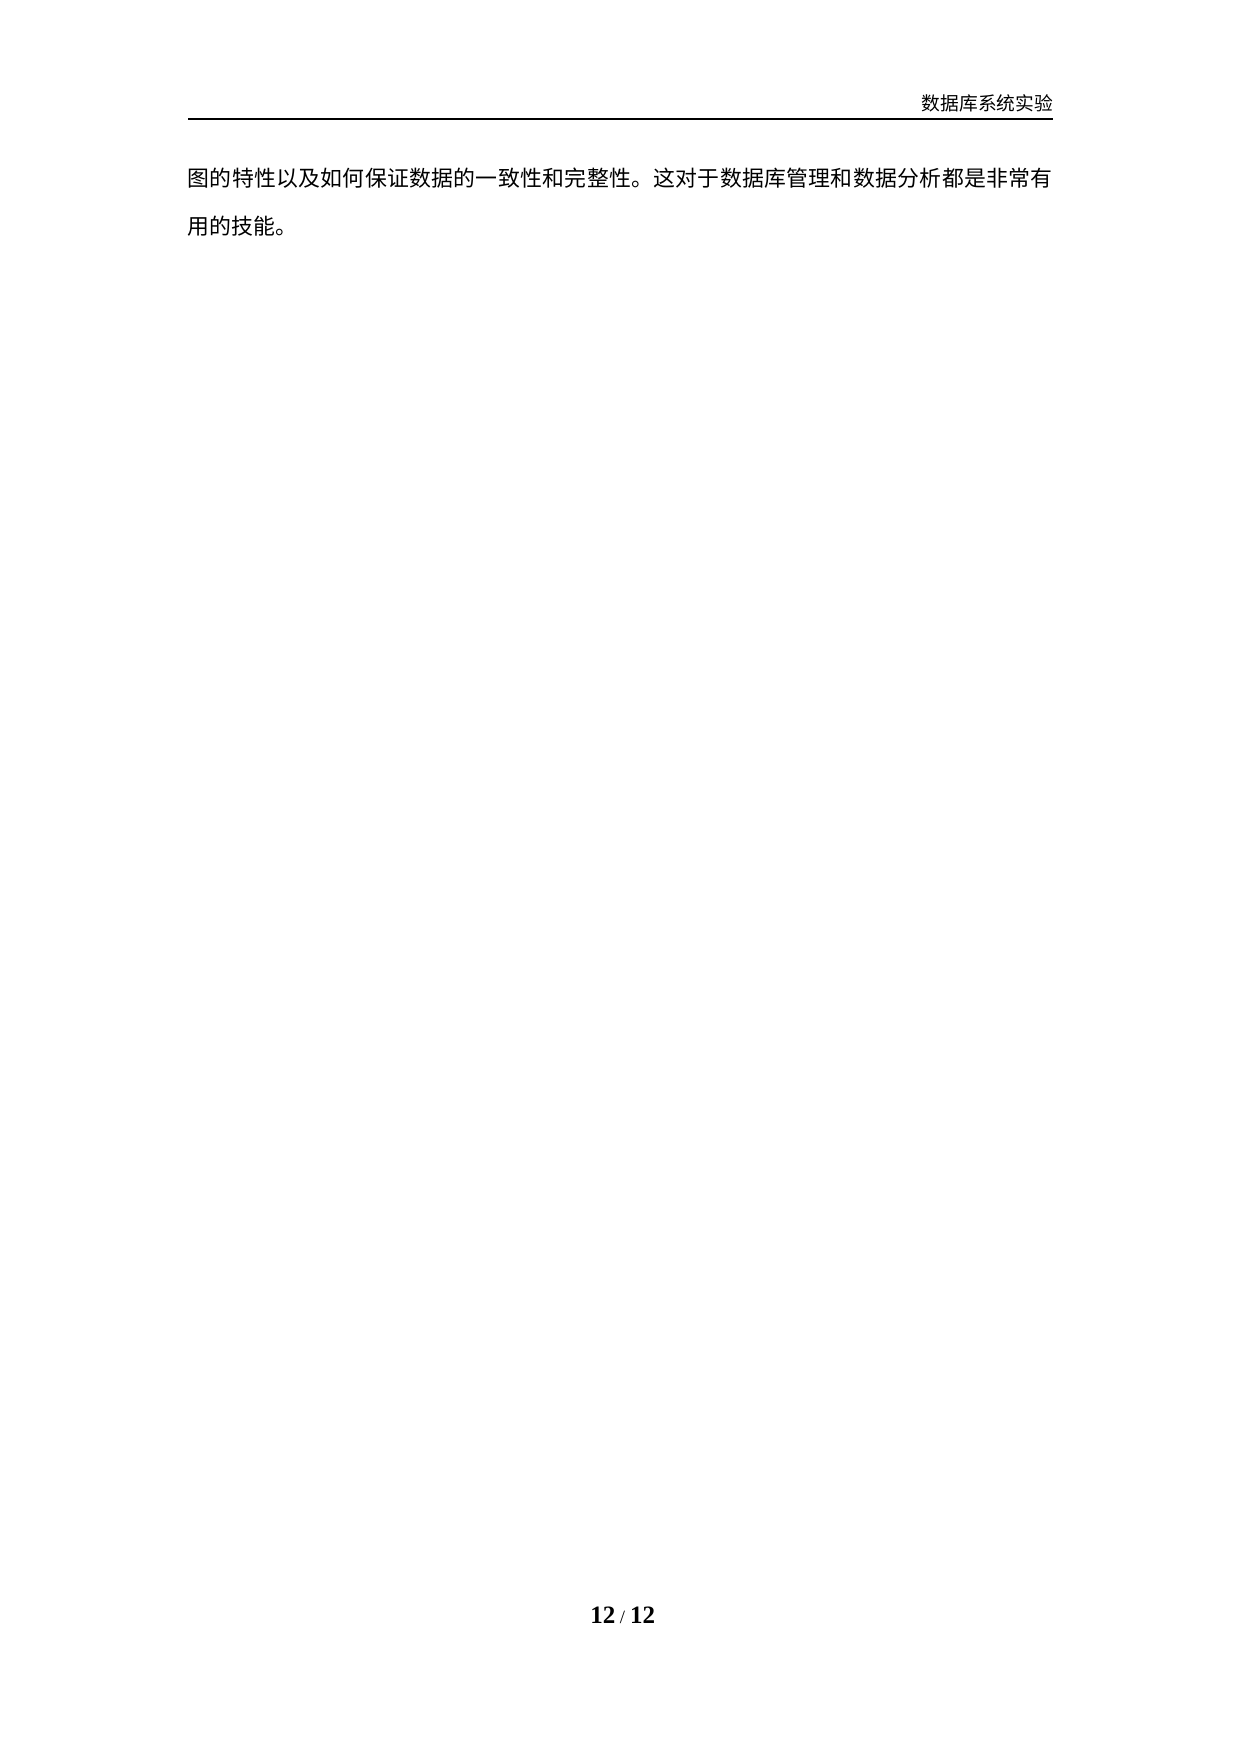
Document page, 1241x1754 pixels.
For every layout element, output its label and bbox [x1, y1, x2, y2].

text [187, 160, 1053, 241]
